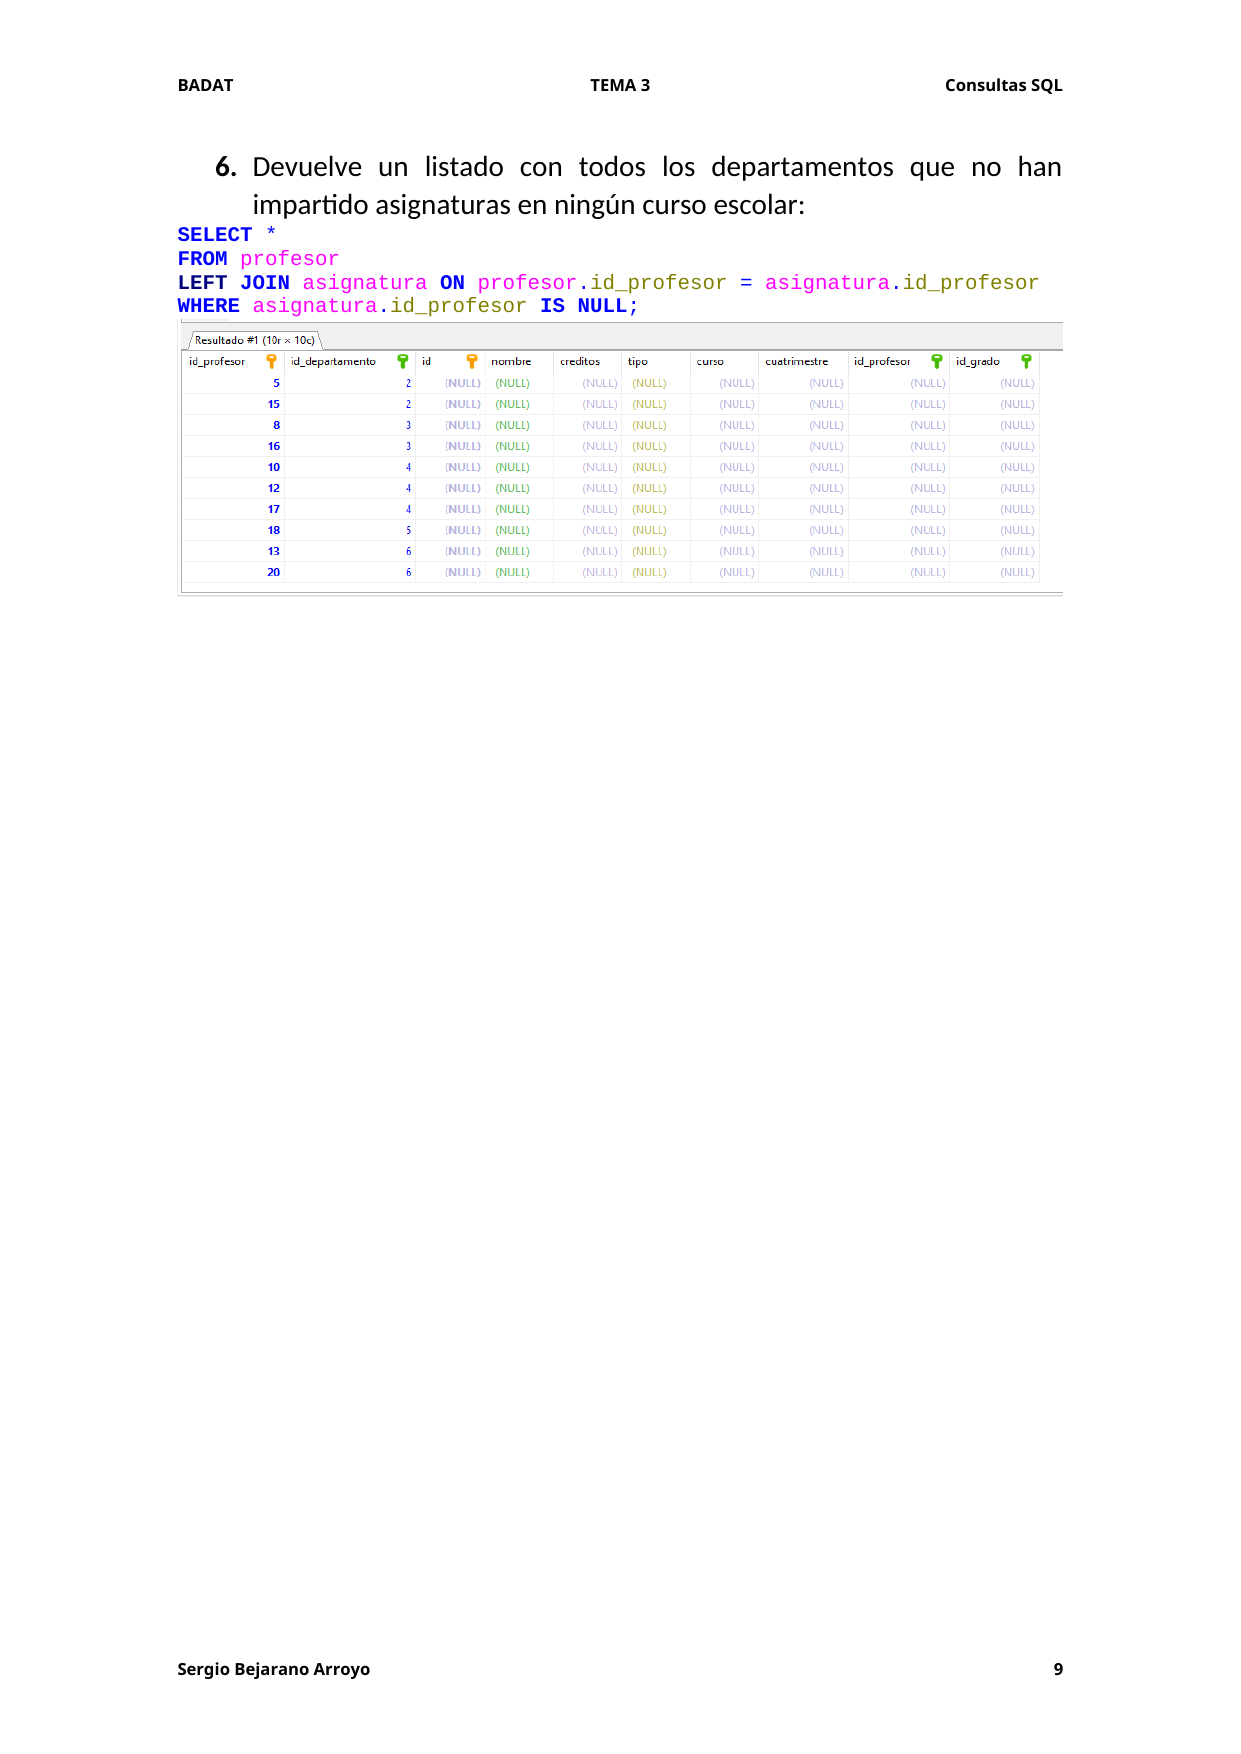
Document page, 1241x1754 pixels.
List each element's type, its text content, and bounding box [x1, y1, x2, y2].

text SELECT * [177, 224, 1063, 248]
picture [177, 319, 1063, 597]
text WHERE asignatura.id_profesor IS NULL; [177, 295, 1063, 319]
list Devuelve un listado con todos los departamentos que no han impartido asignaturas en ningún curso escolar: [215, 148, 1063, 222]
text LEFT JOIN asignatura ON profesor.id_profesor = asignatura.id_profesor [177, 272, 1063, 295]
text FROM profesor [177, 248, 1063, 272]
